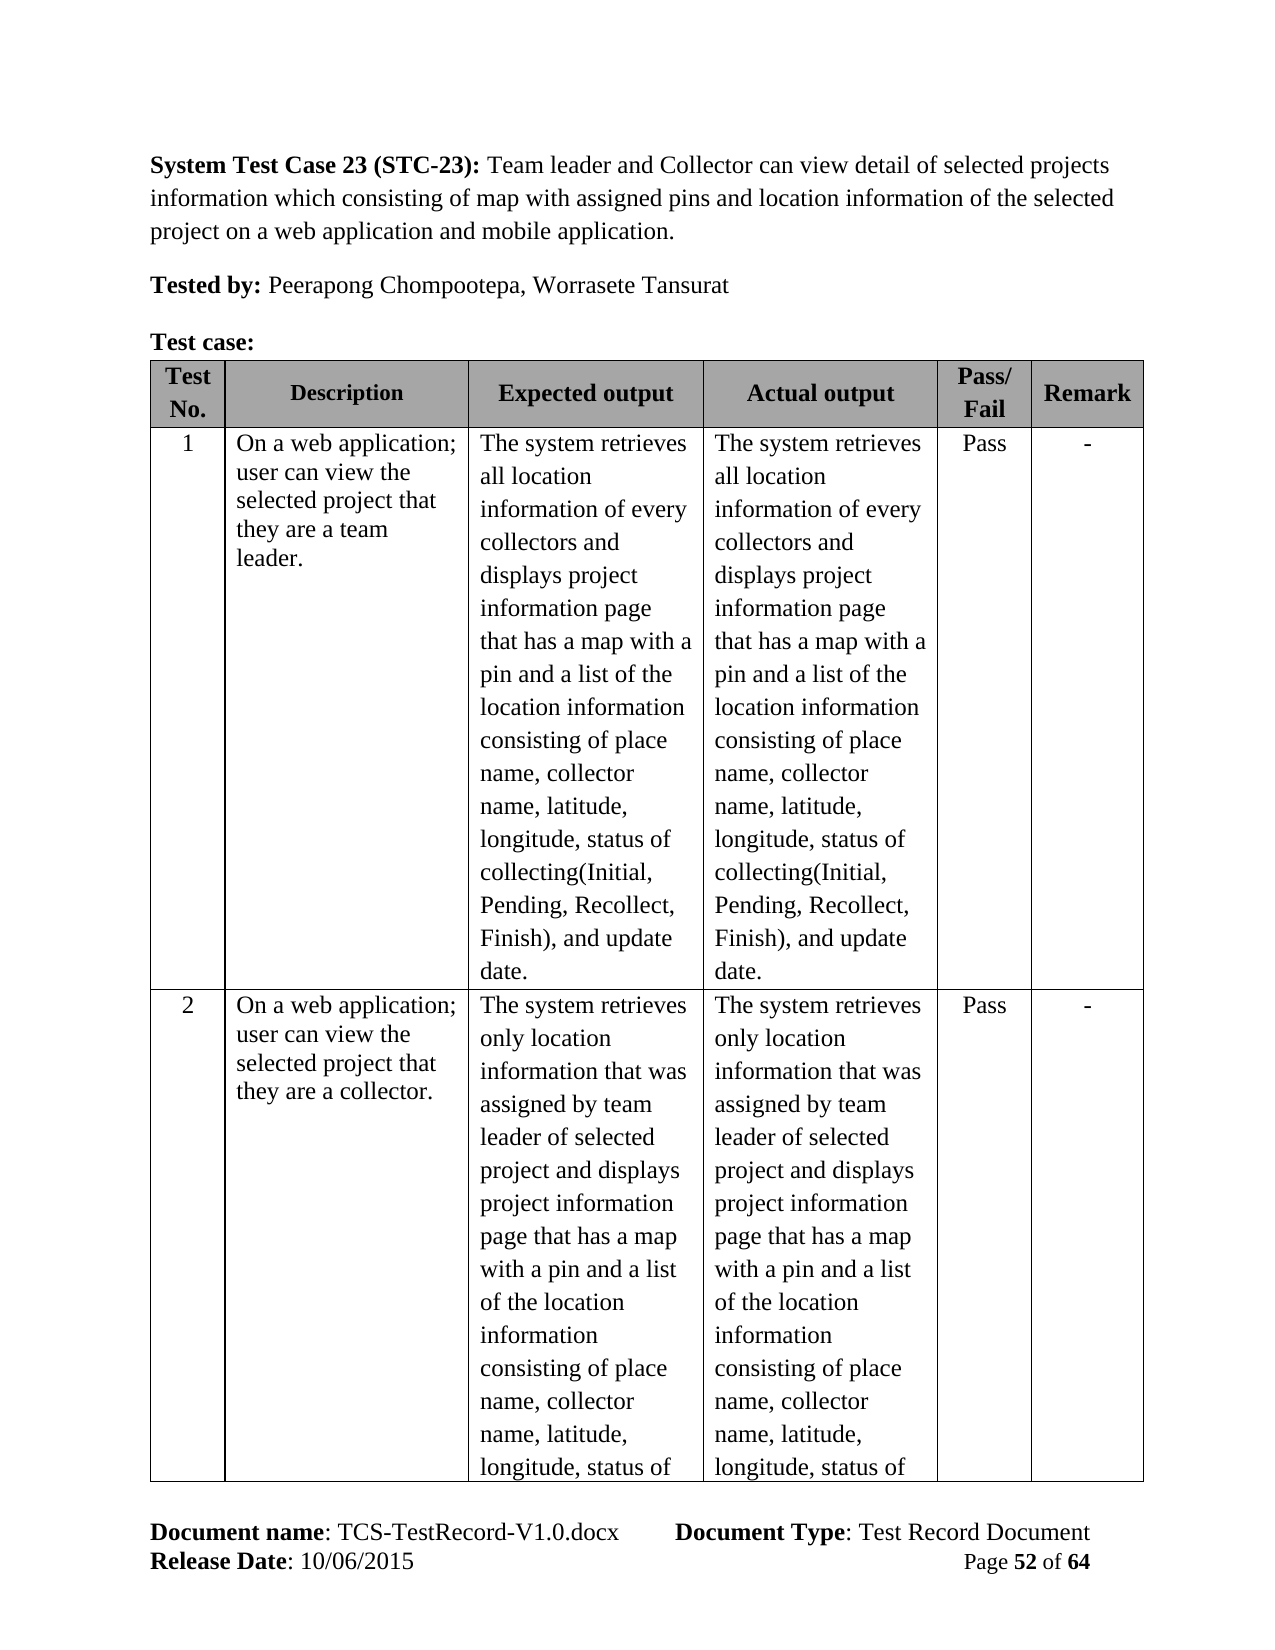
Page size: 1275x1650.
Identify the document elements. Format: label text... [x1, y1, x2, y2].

table_cell 1 [151, 428, 224, 989]
table_cell The system retrieves all location information of every collectors and displays project information page that has a map with a pin and a list of the location information consisting of place name, collector name, latitude, longitude, status of collecting(Initial, Pending, Recollect, Finish), and update date. [469, 428, 703, 989]
text Tested by: Peerapong Chompootepa, Worrasete Tansurat [150, 270, 1125, 299]
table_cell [226, 990, 468, 1481]
table_header Test No. [151, 361, 224, 427]
table_header Expected output [469, 361, 703, 427]
text Test case: [150, 327, 1125, 356]
table_cell The system retrieves all location information of every collectors and displays project information page that has a map with a pin and a list of the location information consisting of place name, collector name, latitude, longitude, status of collecting(Initial, Pending, Recollect, Finish), and update date. [704, 428, 937, 989]
table_cell On a web application; user can view the selected project that they are a team leader. [226, 428, 468, 989]
table_cell - [1032, 428, 1143, 989]
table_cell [704, 990, 937, 1481]
table_cell Pass [938, 990, 1031, 1481]
table_header Description [226, 361, 468, 427]
table_cell - [1032, 990, 1143, 1481]
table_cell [469, 990, 703, 1481]
table_cell 2 [151, 990, 224, 1481]
table_header Pass/ Fail [938, 361, 1031, 427]
table_cell Pass [938, 428, 1031, 989]
text System Test Case 23 (STC-23): Team leader and Collector can view detail of selected projects information which consisting of map with assigned pins and location information of the selected project on a web application and mobile application. [150, 150, 1125, 245]
table_header Actual output [704, 361, 937, 427]
table_header Remark [1032, 361, 1143, 427]
